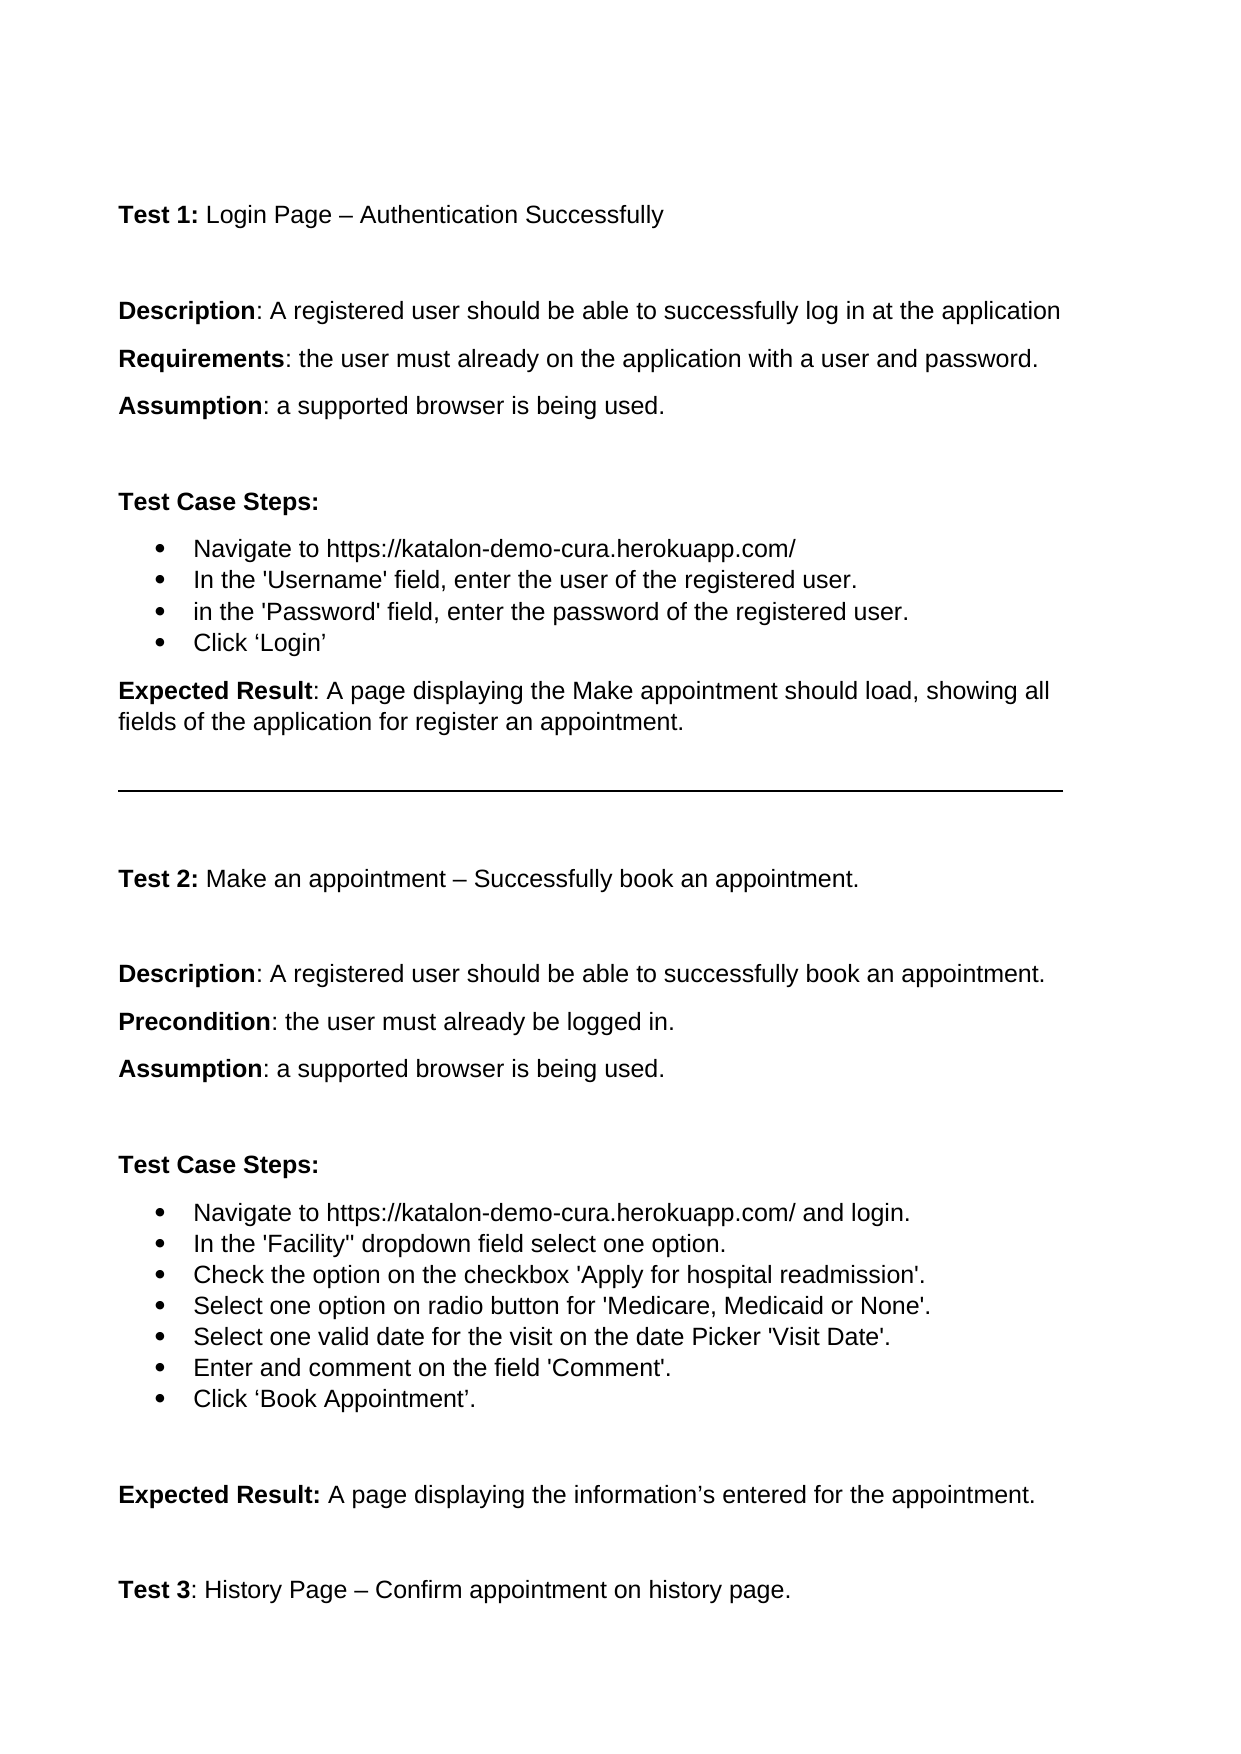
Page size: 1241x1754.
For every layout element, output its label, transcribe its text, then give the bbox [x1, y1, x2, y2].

text Expected Result: A page displaying the information’s entered for the appointment. [118, 1480, 1063, 1509]
text Test Case Steps: [118, 1150, 1063, 1179]
list Click ‘Book Appointment’. [156, 1384, 1063, 1413]
list Navigate to https://katalon-demo-cura.herokuapp.com/ [156, 534, 1063, 563]
list Enter and comment on the field 'Comment'. [156, 1353, 1063, 1382]
list Select one option on radio button for 'Medicare, Medicaid or None'. [156, 1291, 1063, 1320]
text Test 1: Login Page – Authentication Successfully [118, 200, 1063, 229]
text Test 2: Make an appointment – Successfully book an appointment. [118, 864, 1063, 892]
text Requirements: the user must already on the application with a user and password. [118, 343, 1063, 372]
text Test 3: History Page – Confirm appointment on history page. [118, 1575, 1063, 1604]
text Description: A registered user should be able to successfully book an appointment. [118, 959, 1063, 988]
text Expected Result: A page displaying the Make appointment should load, showing all fields of the application for register an appointment. [118, 676, 1063, 735]
text Assumption: a supported browser is being used. [118, 391, 1063, 420]
list Click ‘Login’ [156, 628, 1063, 657]
list in the 'Password' field, enter the password of the registered user. [156, 597, 1063, 626]
text Assumption: a supported browser is being used. [118, 1054, 1063, 1083]
list In the 'Username' field, enter the user of the registered user. [156, 566, 1063, 594]
text Precondition: the user must already be logged in. [118, 1007, 1063, 1036]
list Check the option on the checkbox 'Apply for hospital readmission'. [156, 1260, 1063, 1289]
text Test Case Steps: [118, 487, 1063, 515]
text Description: A registered user should be able to successfully log in at the application [118, 296, 1063, 324]
list In the 'Facility'' dropdown field select one option. [156, 1229, 1063, 1258]
list Navigate to https://katalon-demo-cura.herokuapp.com/ and login. [156, 1198, 1063, 1226]
list Select one valid date for the visit on the date Picker 'Visit Date'. [156, 1322, 1063, 1351]
